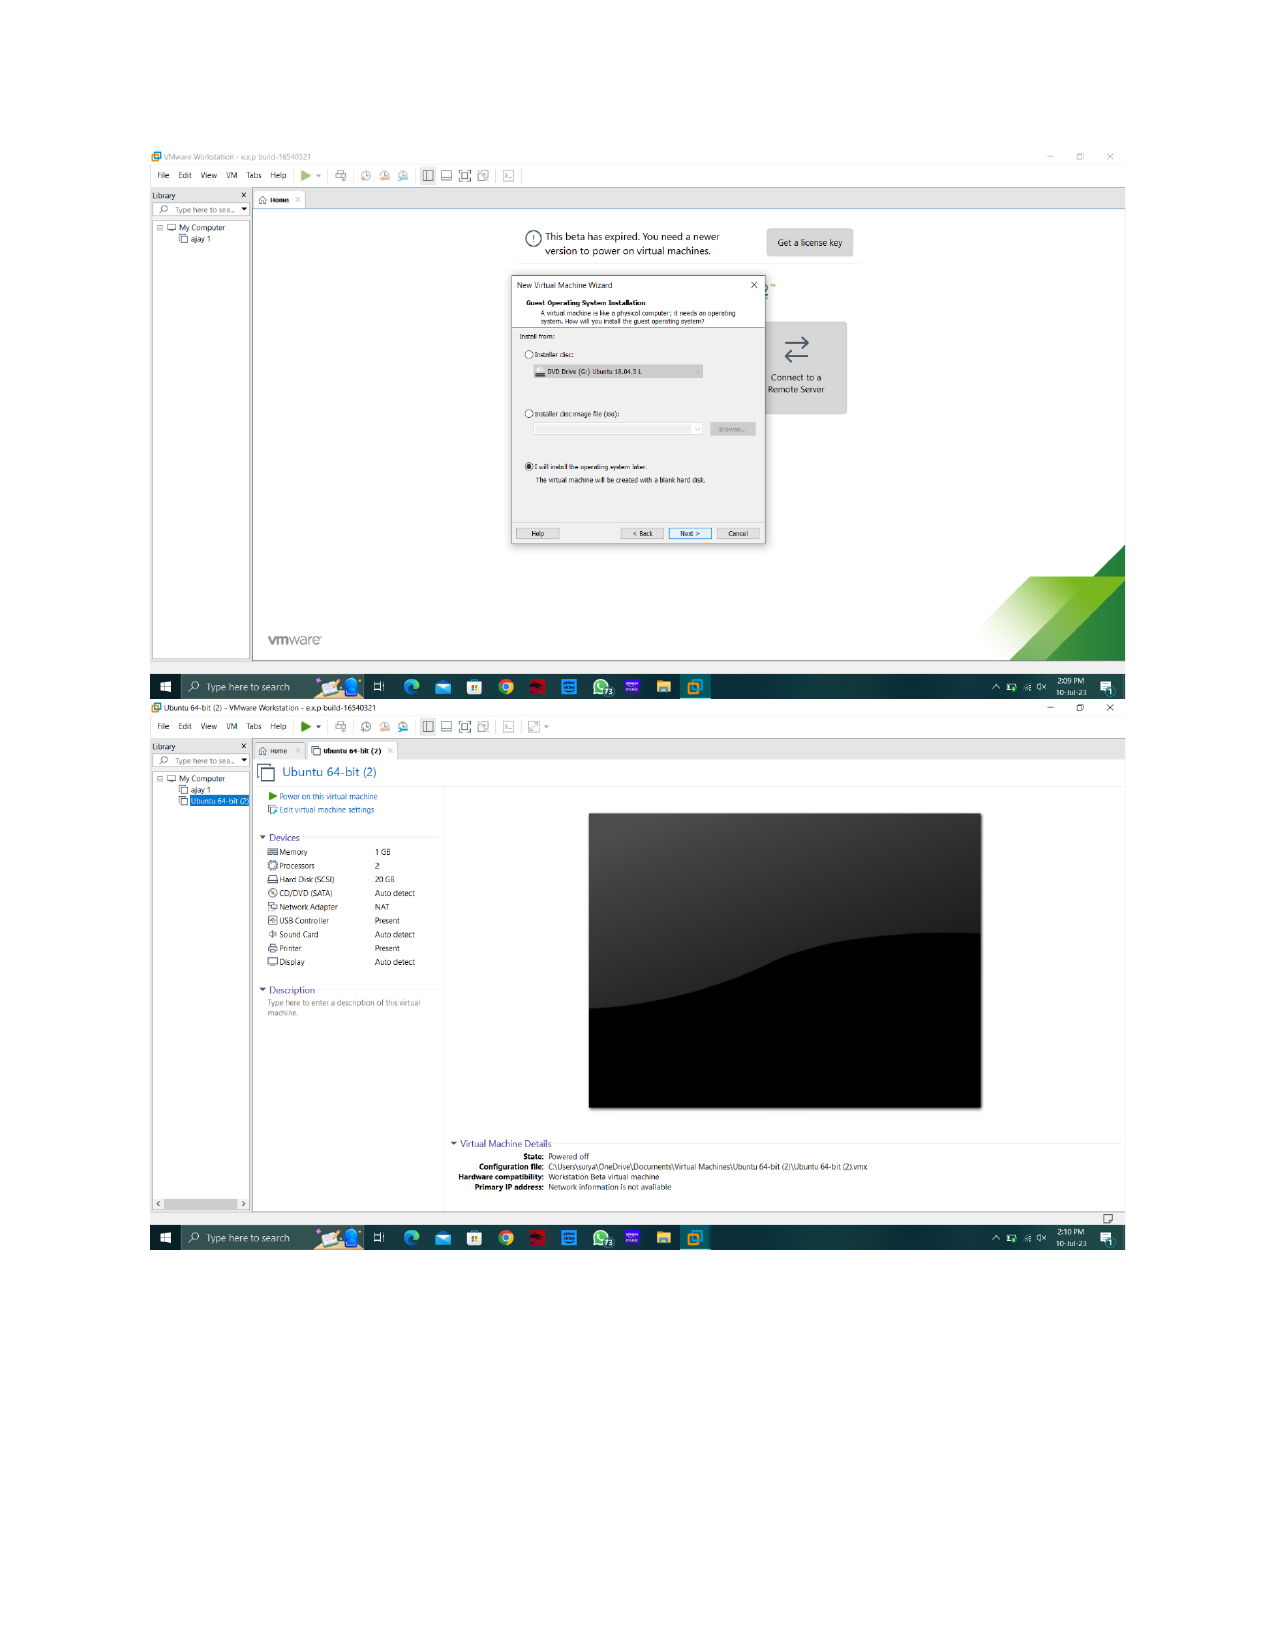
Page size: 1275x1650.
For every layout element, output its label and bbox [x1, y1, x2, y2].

picture [150, 150, 1125, 699]
picture [150, 701, 1125, 1250]
